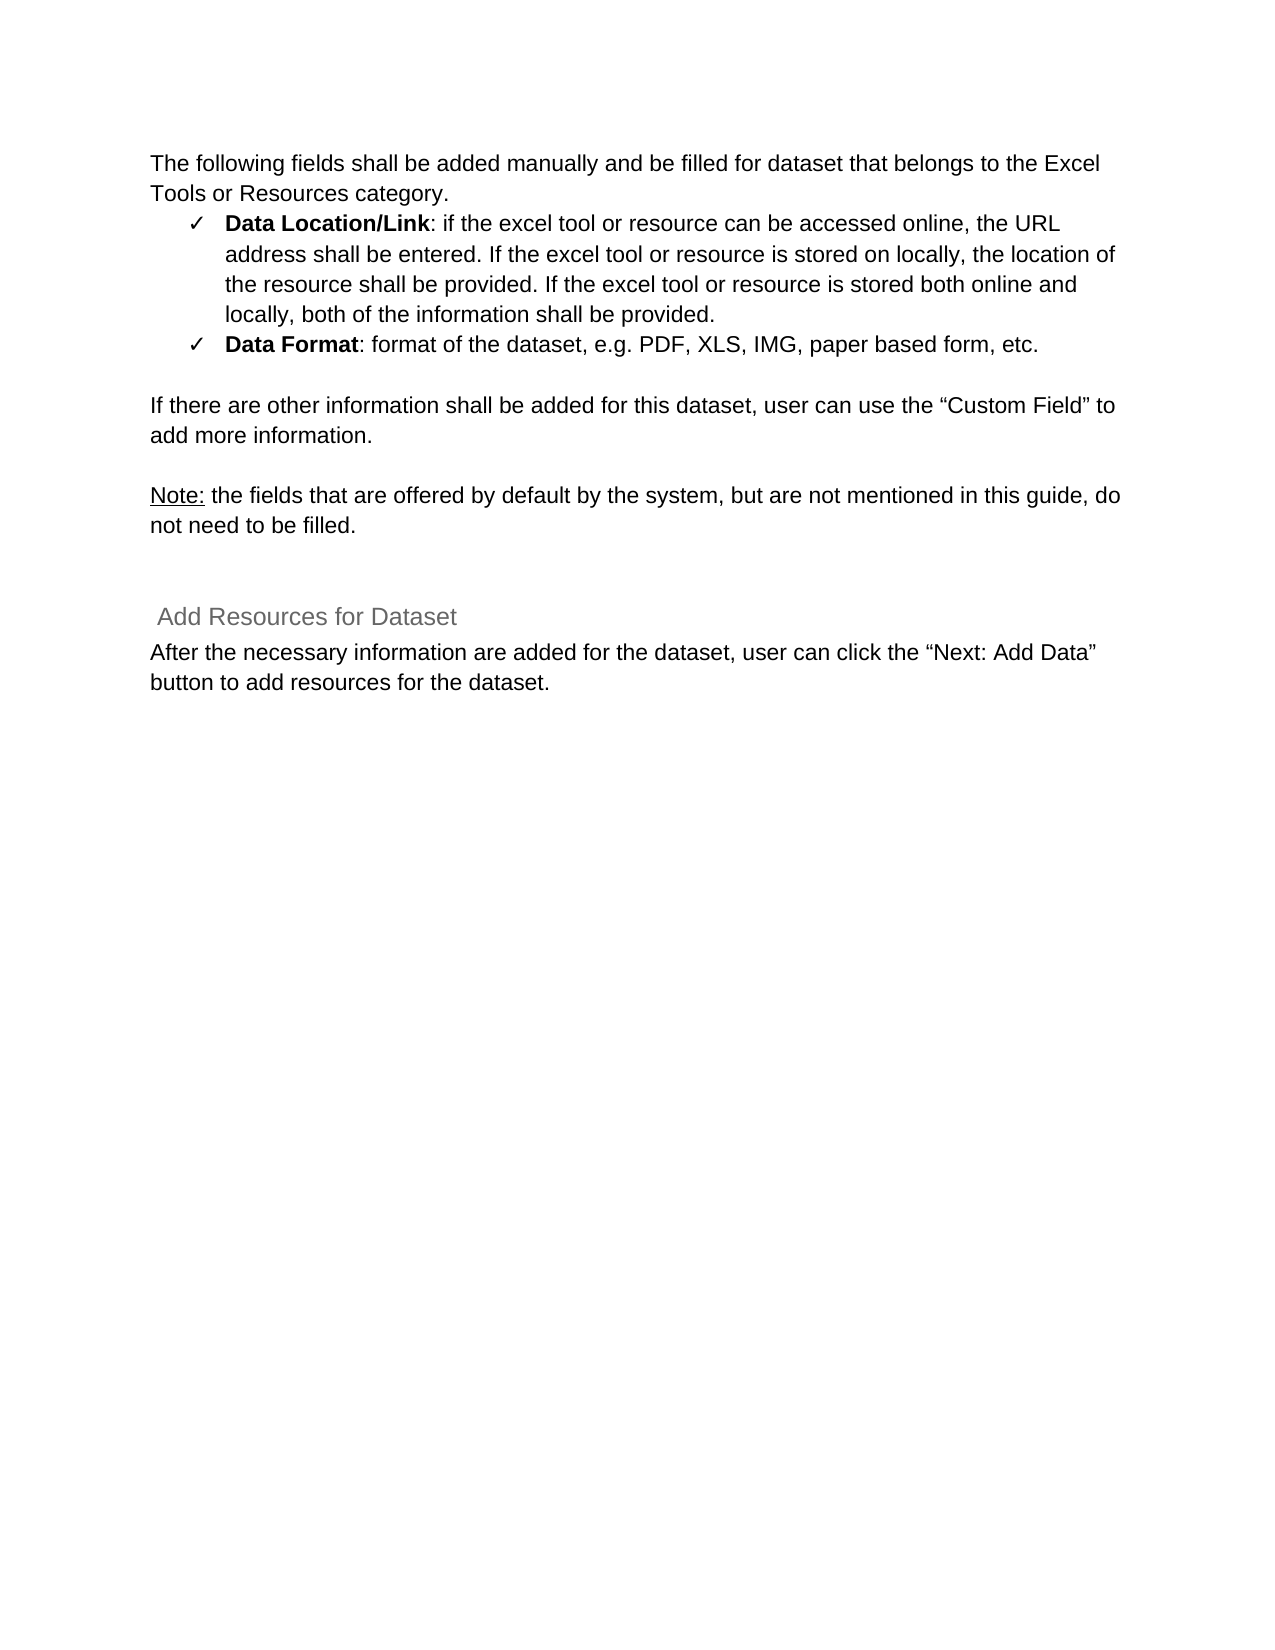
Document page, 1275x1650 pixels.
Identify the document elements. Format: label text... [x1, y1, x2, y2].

text Note: the fields that are offered by default by the system, but are not mentioned in this guide, do not need to be filled. [150, 482, 1125, 539]
subtitle Add Resources for Dataset [150, 602, 1125, 631]
text The following fields shall be added manually and be filled for dataset that belongs to the Excel Tools or Resources category. [150, 150, 1125, 207]
list Data Format: format of the dataset, e.g. PDF, XLS, IMG, paper based form, etc. [187, 331, 1125, 358]
text After the necessary information are added for the dataset, user can click the “Next: Add Data” button to add resources for the dataset. [150, 639, 1125, 696]
list Data Location/Link: if the excel tool or resource can be accessed online, the URL address shall be entered. If the excel tool or resource is stored on locally, the location of the resource shall be provided. If the excel tool or resource is stored both online and locally, both of the information shall be provided. [187, 210, 1125, 327]
text If there are other information shall be added for this dataset, user can use the “Custom Field” to add more information. [150, 392, 1125, 448]
